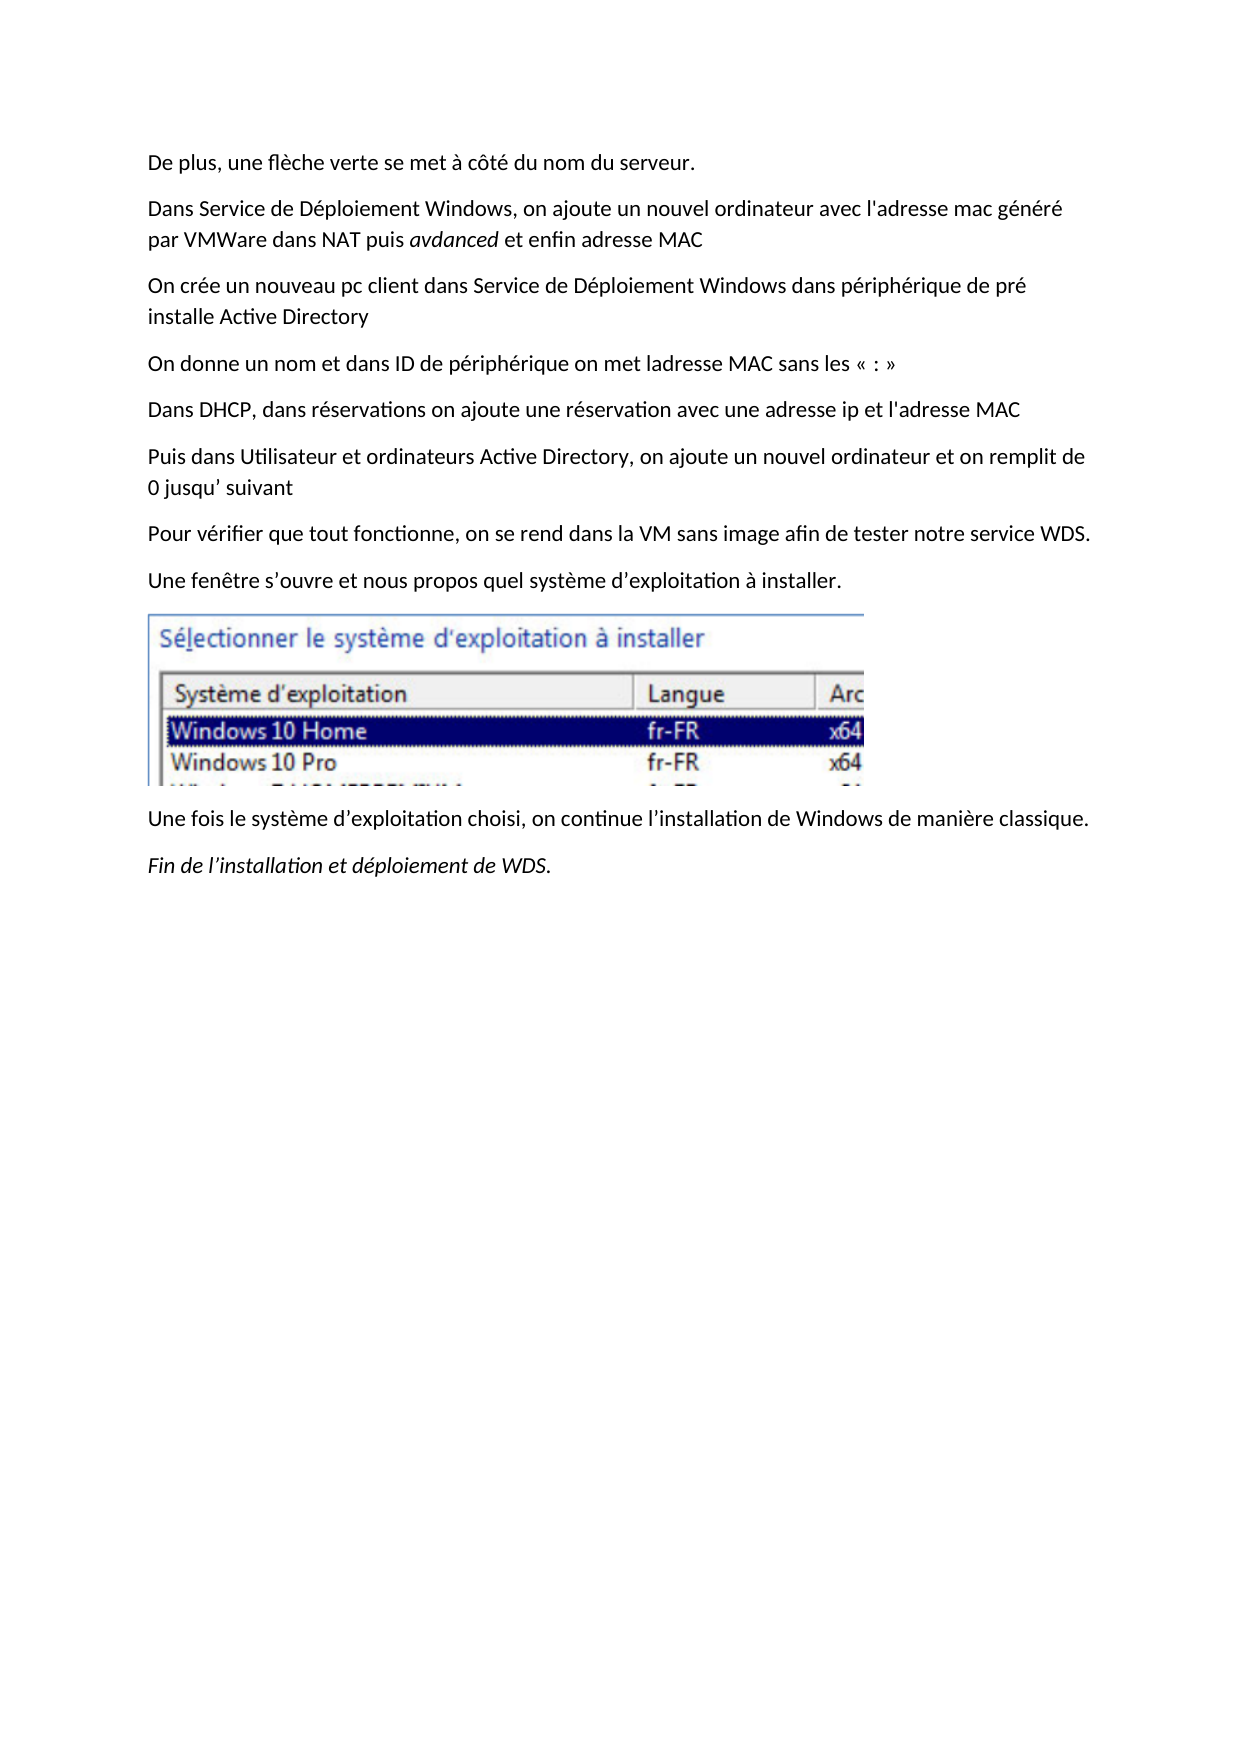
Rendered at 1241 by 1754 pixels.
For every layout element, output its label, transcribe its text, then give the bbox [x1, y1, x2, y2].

picture [147, 613, 864, 786]
text Dans DHCP, dans réservations on ajoute une réservation avec une adresse ip et l'adresse MAC [148, 396, 1093, 423]
text De plus, une flèche verte se met à côté du nom du serveur. [148, 148, 1093, 176]
text Une fenêtre s’ouvre et nous propos quel système d’exploitation à installer. [148, 566, 1093, 594]
text Puis dans Utilisateur et ordinateurs Active Directory, on ajoute un nouvel ordinateur et on remplit de 0 jusqu’ suivant [148, 442, 1093, 501]
text Pour vérifier que tout fonctionne, on se rend dans la VM sans image afin de tester notre service WDS. [148, 519, 1093, 547]
text Une fois le système d’exploitation choisi, on continue l’installation de Windows de manière classique. [148, 804, 1093, 833]
text On crée un nouveau pc client dans Service de Déploiement Windows dans périphérique de pré installe Active Directory [148, 272, 1093, 330]
text Dans Service de Déploiement Windows, on ajoute un nouvel ordinateur avec l'adresse mac généré par VMWare dans NAT puis avdanced et enfin adresse MAC [148, 194, 1093, 253]
text Fin de l’installation et déploiement de WDS. [148, 851, 1093, 879]
text On donne un nom et dans ID de périphérique on met ladresse MAC sans les « : » [148, 349, 1093, 377]
